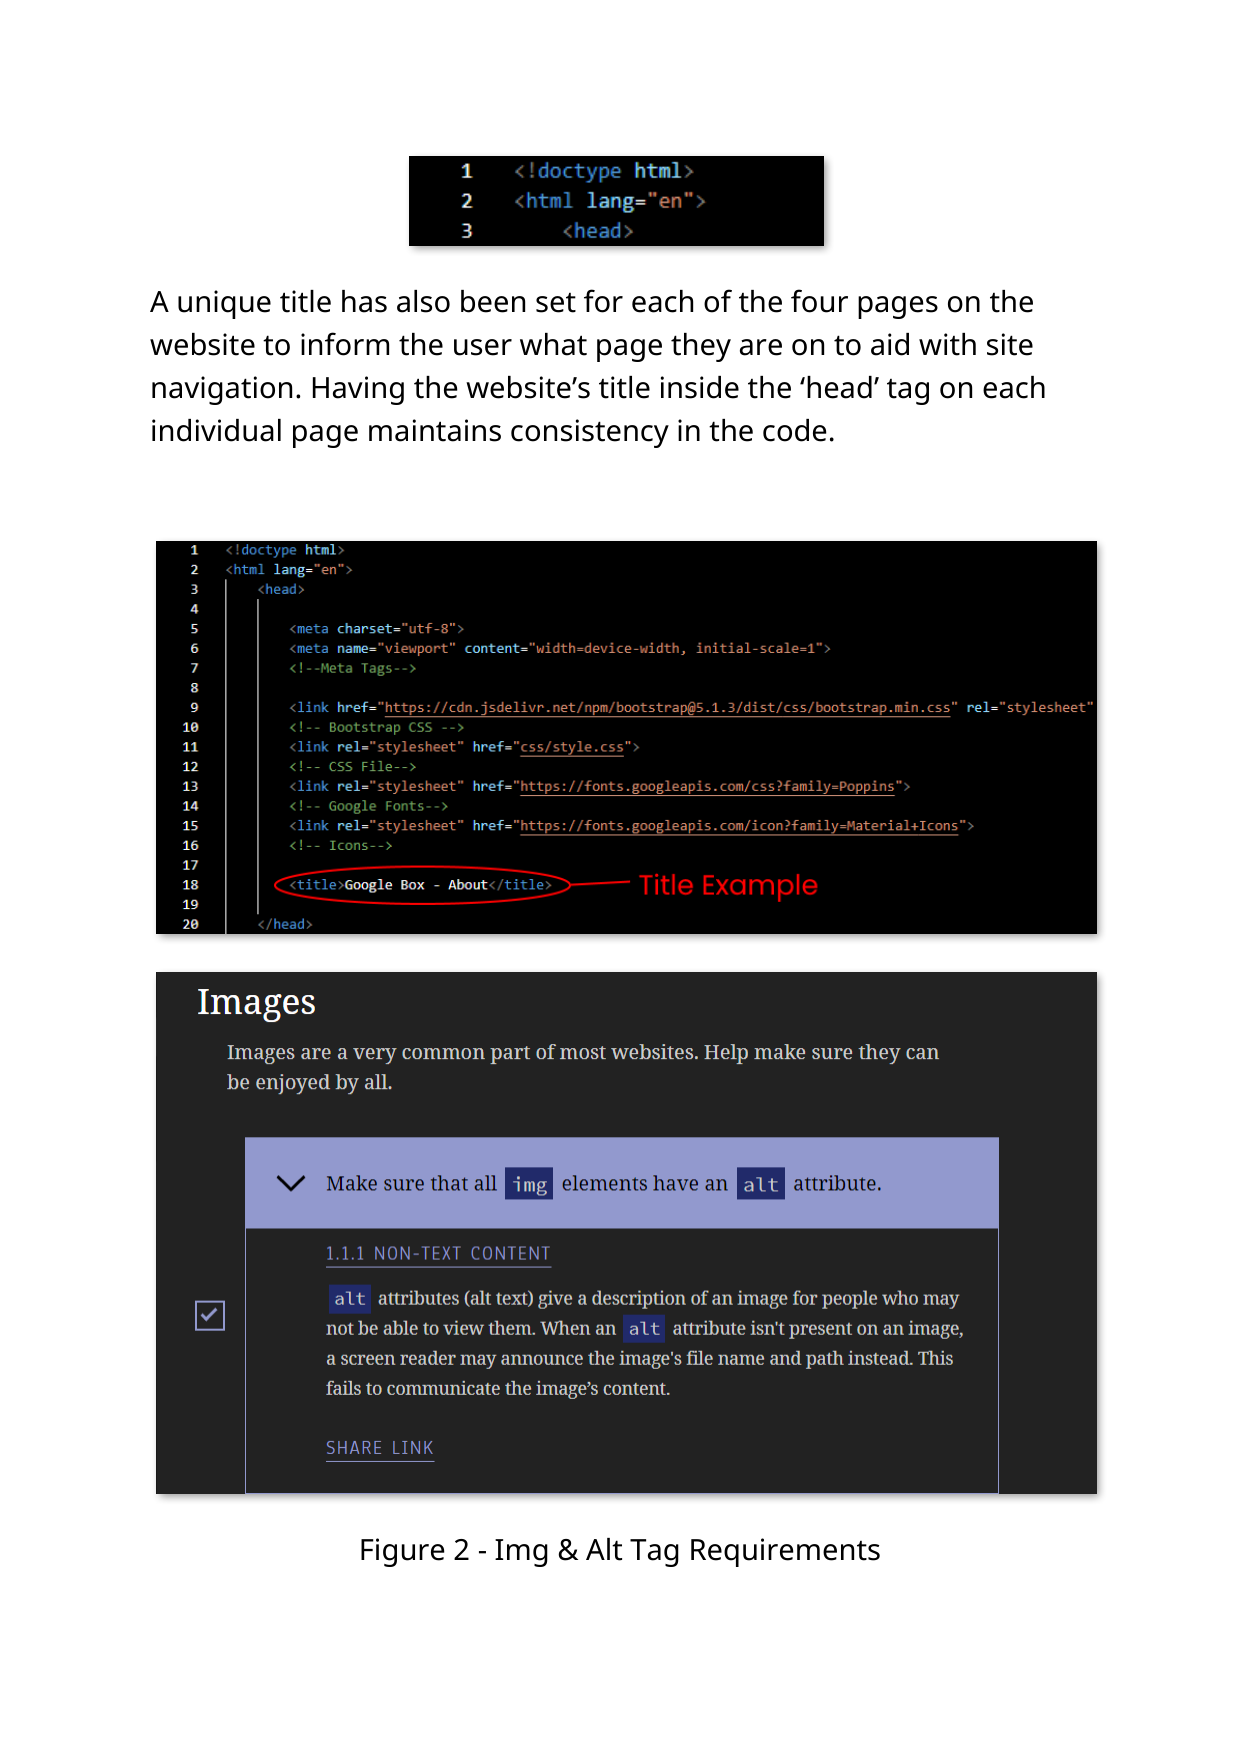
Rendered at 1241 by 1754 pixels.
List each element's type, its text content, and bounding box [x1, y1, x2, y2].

text Figure 2 - Img & Alt Tag Requirements [150, 1529, 1090, 1569]
text A unique title has also been set for each of the four pages on the website to inform the user what page they are on to aid with site navigation. Having the website’s title inside the ‘head’ tag on each individual page maintains consistency in the code. [150, 281, 1090, 449]
picture [409, 156, 824, 246]
picture [156, 541, 1097, 934]
picture [156, 972, 1097, 1494]
